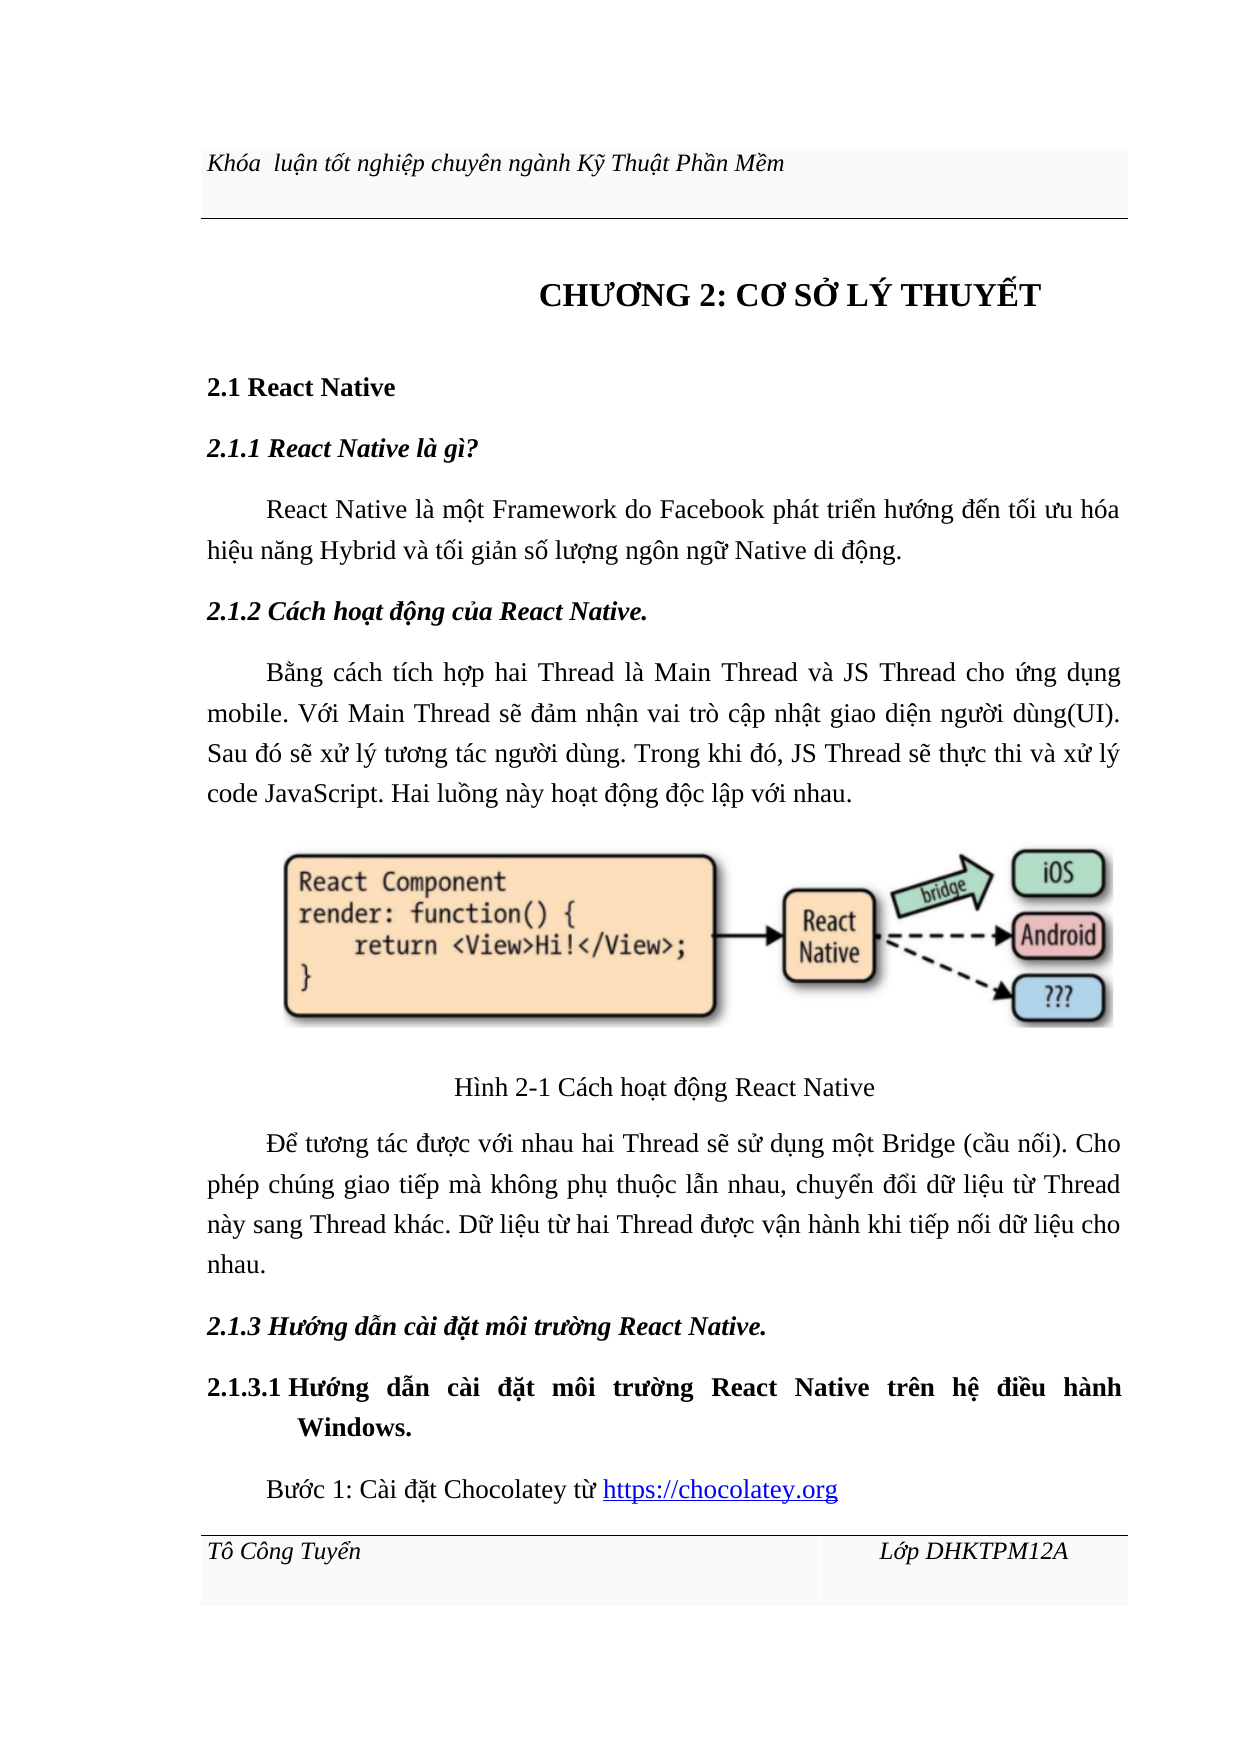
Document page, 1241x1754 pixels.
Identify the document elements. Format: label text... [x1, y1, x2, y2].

subtitle React Native là gì? [207, 432, 1122, 463]
subtitle : CƠ SỞ LÝ THUYẾT [458, 275, 1122, 313]
text React Native là một Framework do Facebook phát triển hướng đến tối ưu hóa hiệu năng Hybrid và tối giản số lượng ngôn ngữ Native di động. [207, 493, 1122, 565]
text Để tương tác được với nhau hai Thread sẽ sử dụng một Bridge (cầu nối). Cho phép chúng giao tiếp mà không phụ thuộc lẫn nhau, chuyển đổi dữ liệu từ Thread này sang Thread khác. Dữ liệu từ hai Thread được vận hành khi tiếp nối dữ liệu cho nhau. [207, 1127, 1122, 1280]
subtitle Cách hoạt động của React Native. [207, 595, 1122, 626]
subtitle Hướng dẫn cài đặt môi trường React Native. [207, 1310, 1122, 1341]
text Bước 1: Cài đặt Chocolatey từ https://chocolatey.org [207, 1473, 1122, 1504]
text Bằng cách tích hợp hai Thread là Main Thread và JS Thread cho ứng dụng mobile. Với Main Thread sẽ đảm nhận vai trò cập nhật giao diện người dùng(UI). Sau đó sẽ xử lý tương tác người dùng. Trong khi đó, JS Thread sẽ thực thi và xử lý code JavaScript. Hai luồng này hoạt động độc lập với nhau. [207, 656, 1122, 809]
subtitle Hướng dẫn cài đặt môi trường React Native trên hệ điều hành Windows. [207, 1371, 1122, 1443]
text Hình 2-1 Cách hoạt động React Native [207, 1071, 1122, 1102]
subtitle React Native [207, 371, 1122, 402]
picture [270, 838, 1118, 1041]
